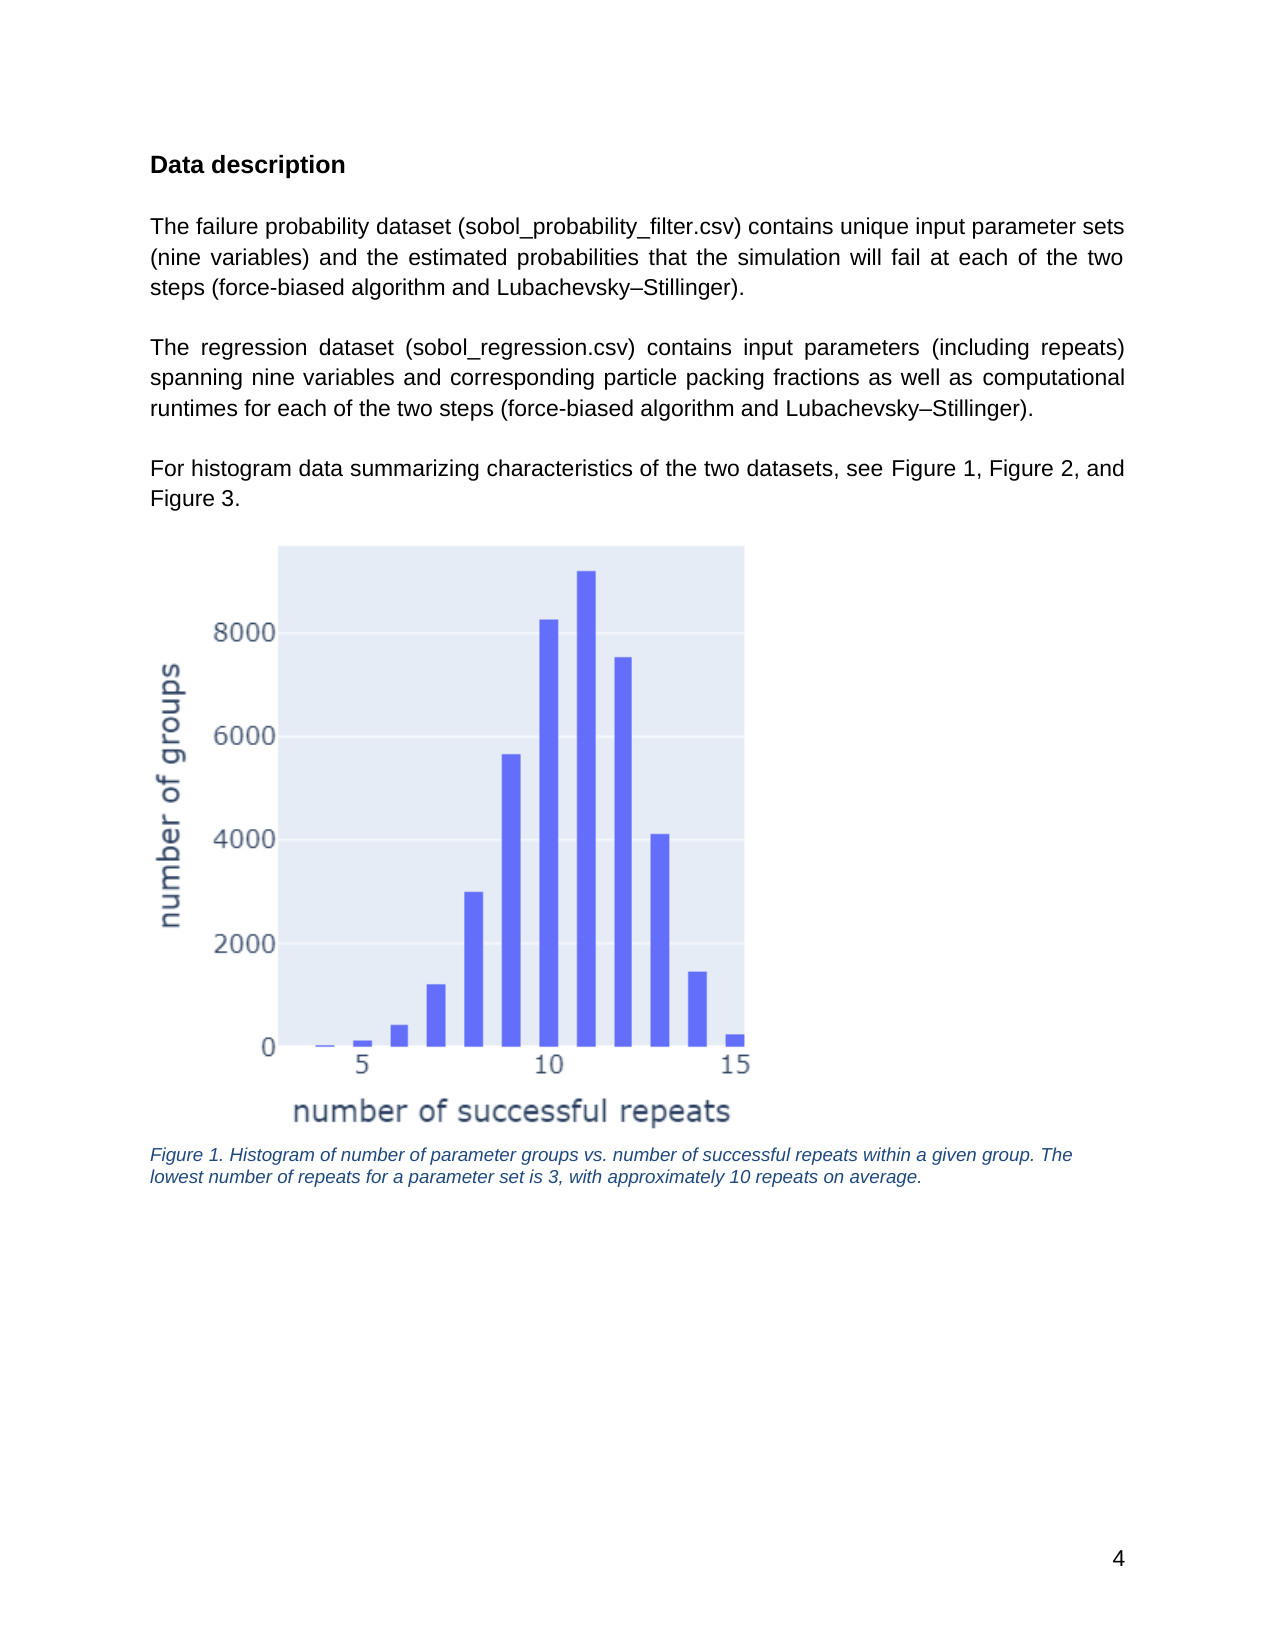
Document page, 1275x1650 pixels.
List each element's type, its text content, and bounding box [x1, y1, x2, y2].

text Figure 1. Histogram of number of parameter groups vs. number of successful repeats within a given group. The lowest number of repeats for a parameter set is 3, with approximately 10 repeats on average. [150, 1144, 1125, 1187]
text Data description [150, 150, 1125, 179]
text For histogram data summarizing characteristics of the two datasets, see Figure 1, Figure 2, and Figure 3. [150, 455, 1125, 511]
text The regression dataset (sobol_regression.csv) contains input parameters (including repeats) spanning nine variables and corresponding particle packing fractions as well as computational runtimes for each of the two steps (force-biased algorithm and Lubachevsky–Stillinger). [150, 334, 1125, 421]
picture [150, 515, 775, 1141]
text The failure probability dataset (sobol_probability_filter.csv) contains unique input parameter sets (nine variables) and the estimated probabilities that the simulation will fail at each of the two steps (force-biased algorithm and Lubachevsky–Stillinger). [150, 213, 1125, 300]
